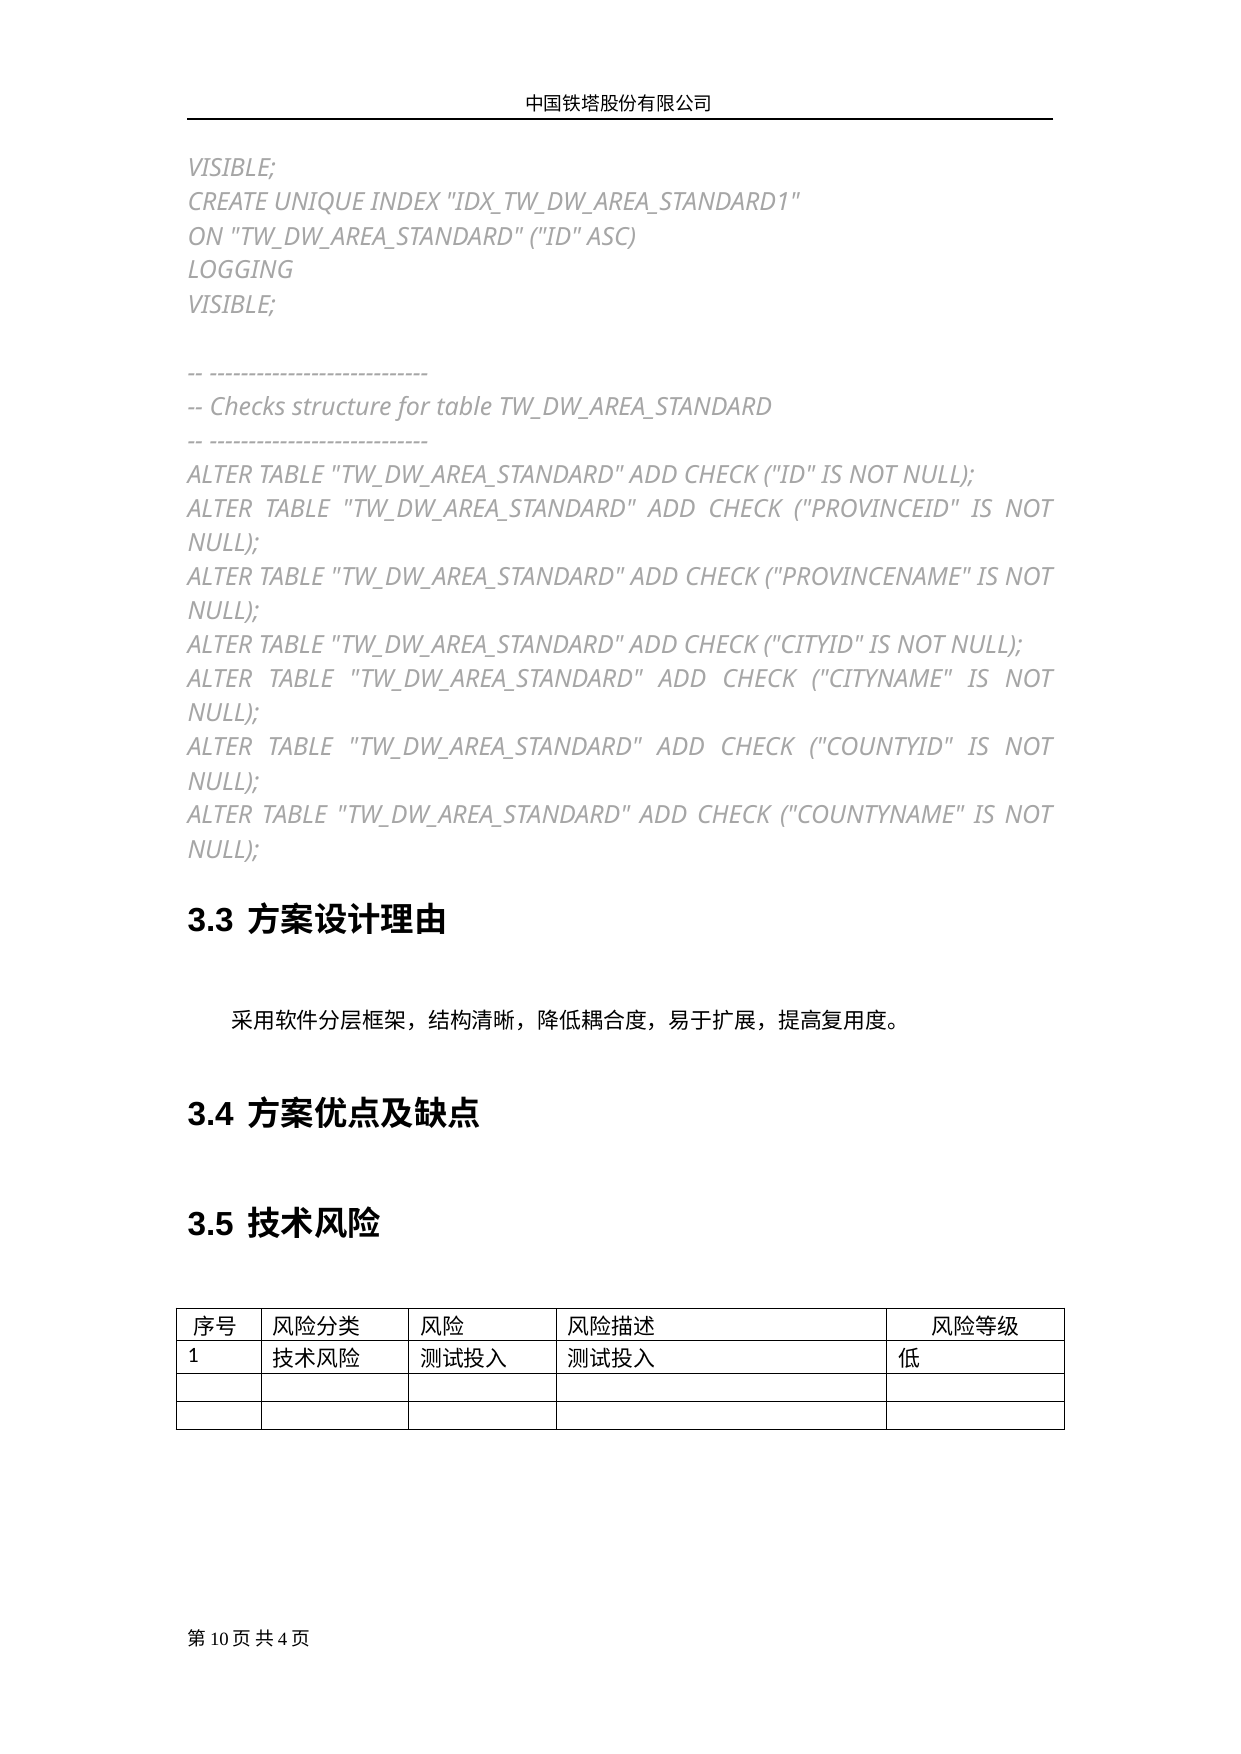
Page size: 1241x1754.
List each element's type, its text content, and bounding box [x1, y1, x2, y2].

table_cell [262, 1402, 408, 1428]
text ON "TW_DW_AREA_STANDARD" ("ID" ASC) [187, 218, 1053, 252]
text VISIBLE; [187, 286, 1053, 320]
table_cell 低 [887, 1341, 1064, 1373]
text -- ---------------------------- [187, 422, 1053, 457]
subtitle 方案设计理由 [187, 892, 1053, 941]
text -- ---------------------------- [187, 354, 1053, 388]
table_cell [557, 1402, 886, 1428]
text ALTER TABLE "TW_DW_AREA_STANDARD" ADD CHECK ("PROVINCENAME" IS NOT NULL); [187, 559, 1053, 627]
text CREATE UNIQUE INDEX "IDX_TW_DW_AREA_STANDARD1" [187, 184, 1053, 218]
table_cell [409, 1374, 556, 1401]
text VISIBLE; [187, 150, 1053, 184]
table_header 风险描述 [557, 1309, 886, 1340]
text ALTER TABLE "TW_DW_AREA_STANDARD" ADD CHECK ("COUNTYID" IS NOT NULL); [187, 729, 1053, 797]
table_header 风险 [409, 1309, 556, 1340]
table_cell 技术风险 [262, 1341, 408, 1373]
table_header 风险分类 [262, 1309, 408, 1340]
table_cell [887, 1374, 1064, 1401]
table_cell [557, 1374, 886, 1401]
table_header 风险等级 [887, 1309, 1064, 1340]
table_cell [177, 1374, 261, 1401]
text ALTER TABLE "TW_DW_AREA_STANDARD" ADD CHECK ("CITYNAME" IS NOT NULL); [187, 661, 1053, 729]
table_cell 测试投入 [557, 1341, 886, 1373]
table_cell [409, 1402, 556, 1428]
table_cell 1 [177, 1341, 261, 1373]
table_cell [177, 1402, 261, 1428]
table_header 序号 [177, 1309, 261, 1340]
table_cell 测试投入 [409, 1341, 556, 1373]
text LOGGING [187, 252, 1053, 286]
text ALTER TABLE "TW_DW_AREA_STANDARD" ADD CHECK ("PROVINCEID" IS NOT NULL); [187, 491, 1053, 559]
table_cell [887, 1402, 1064, 1428]
text 采用软件分层框架，结构清晰，降低耦合度，易于扩展，提高复用度。 [187, 1003, 1053, 1034]
table_cell [262, 1374, 408, 1401]
text ALTER TABLE "TW_DW_AREA_STANDARD" ADD CHECK ("COUNTYNAME" IS NOT NULL); [187, 797, 1053, 865]
text ALTER TABLE "TW_DW_AREA_STANDARD" ADD CHECK ("ID" IS NOT NULL); [187, 457, 1053, 491]
text -- Checks structure for table TW_DW_AREA_STANDARD [187, 388, 1053, 422]
subtitle 方案优点及缺点 [187, 1087, 1053, 1135]
subtitle 技术风险 [187, 1197, 1053, 1245]
text ALTER TABLE "TW_DW_AREA_STANDARD" ADD CHECK ("CITYID" IS NOT NULL); [187, 627, 1053, 661]
